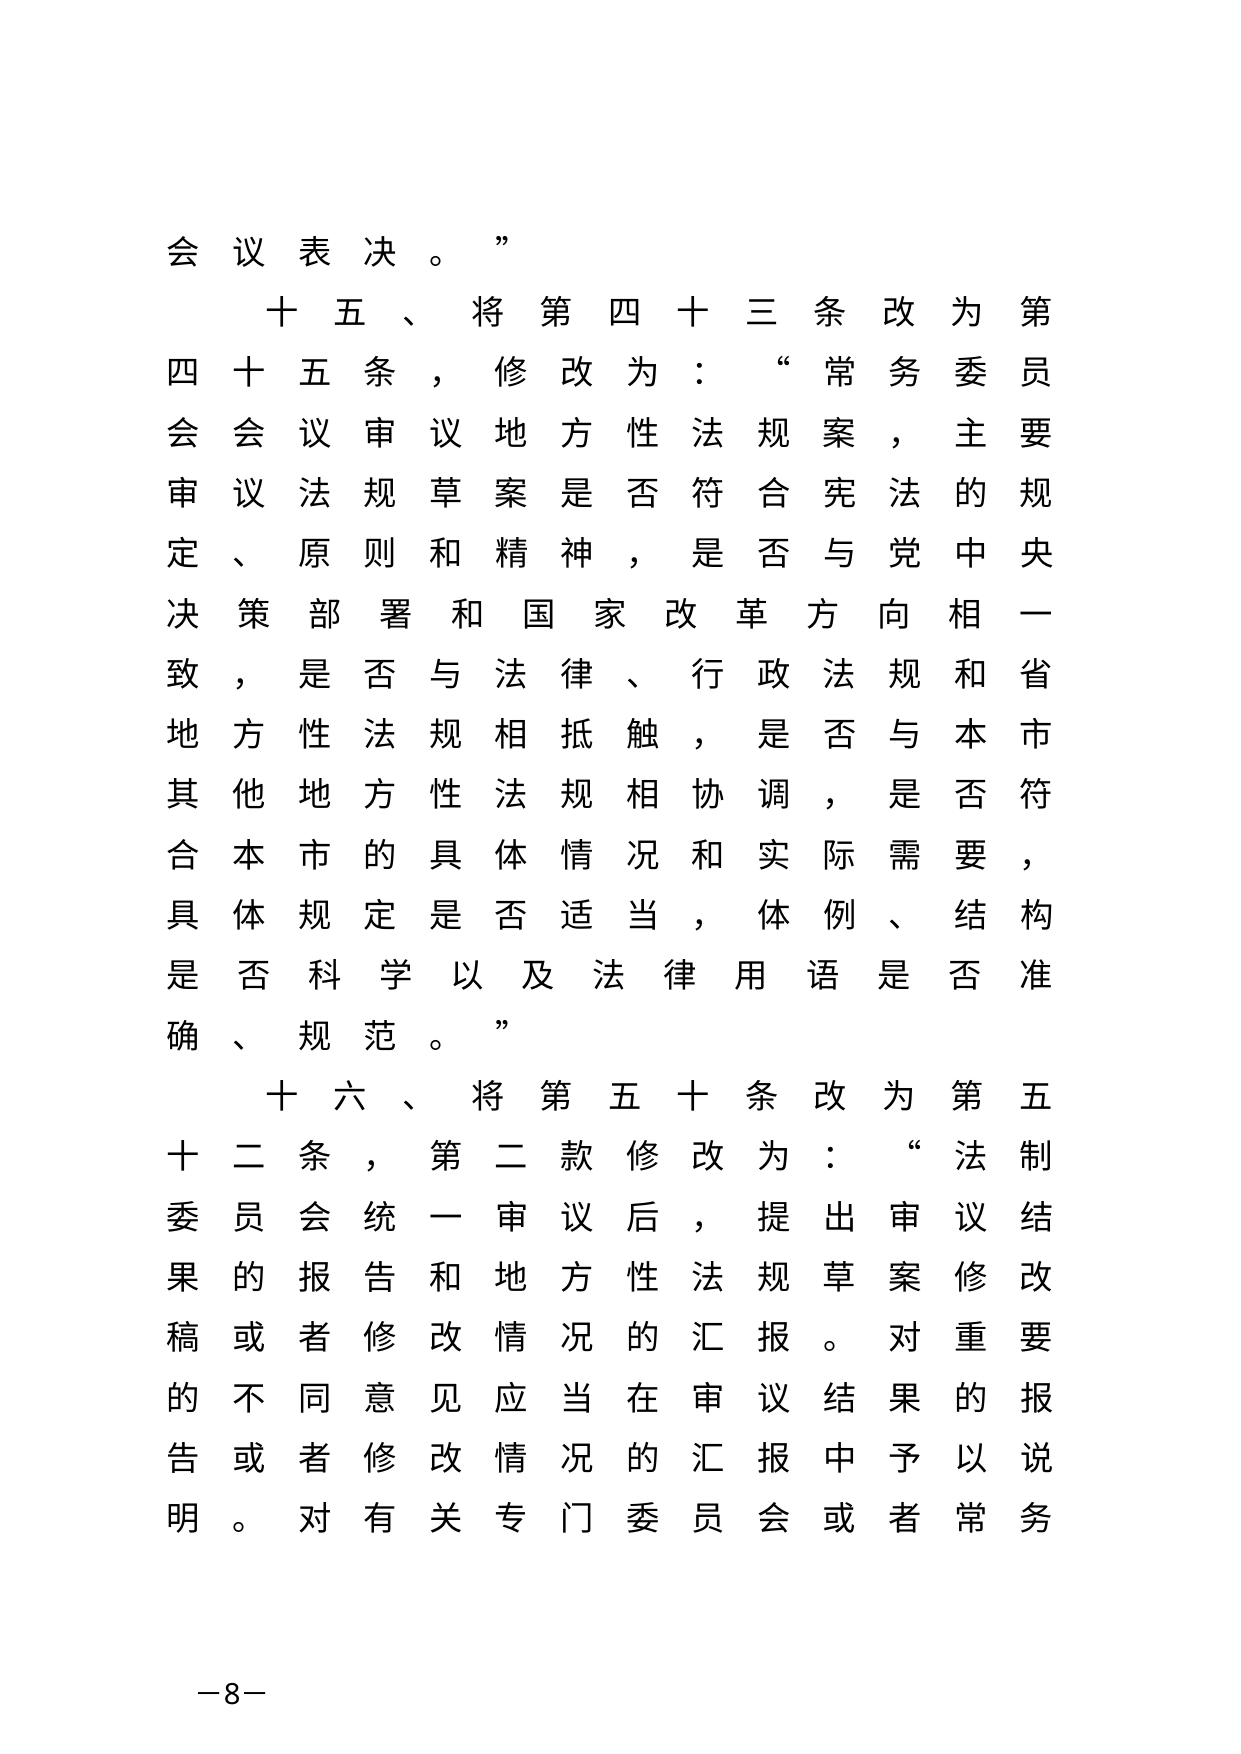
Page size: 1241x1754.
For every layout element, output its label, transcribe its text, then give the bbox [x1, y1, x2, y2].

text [167, 219, 1085, 280]
text 十五、将第四十三条改为第四十五条，修改为：“常务委员会会议审议地方性法规案，主要审议法规草案是否符合宪法的规定、原则和精神，是否与党中央决策部署和国家改革方向相一致，是否与法律、行政法规和省地方性法规相抵触，是否与本市其他地方性法规相协调，是否符合本市的具体情况和实际需要，具体规定是否适当，体例、结构是否科学以及法律用语是否准确、规范。” [167, 280, 1085, 1064]
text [167, 1064, 1085, 1546]
